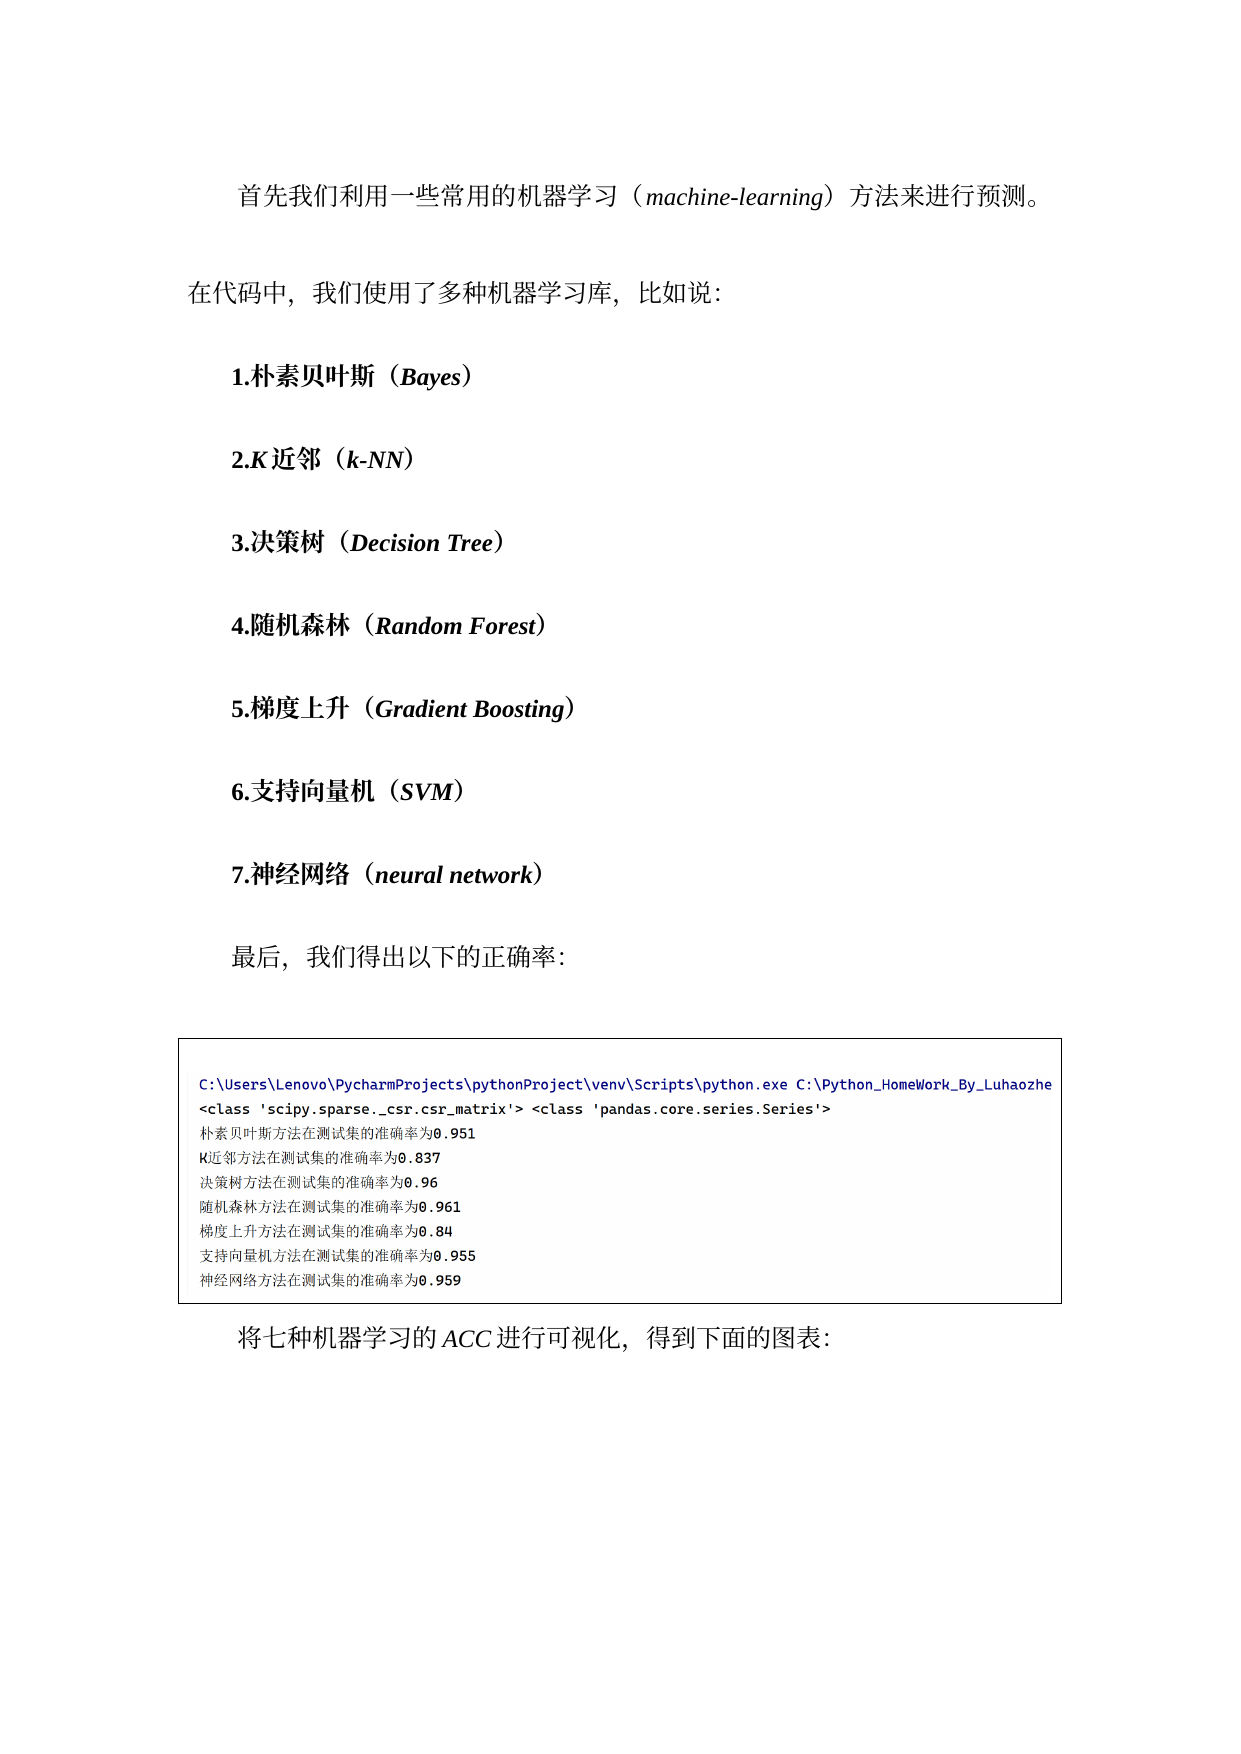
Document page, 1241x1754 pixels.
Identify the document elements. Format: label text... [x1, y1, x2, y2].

text 4.随机森林（Random Forest） [187, 591, 1053, 656]
text 7.神经网络（neural network） [187, 840, 1053, 905]
text 2.K近邻（k-NN） [187, 425, 1053, 490]
text 5.梯度上升（Gradient Boosting） [187, 674, 1053, 739]
text 6.支持向量机（SVM） [187, 757, 1053, 822]
text 最后，我们得出以下的正确率： [187, 923, 1053, 988]
text 首先我们利用一些常用的机器学习（machine-learning）方法来进行预测。在代码中，我们使用了多种机器学习库，比如说： [187, 162, 1053, 324]
picture [187, 1073, 1053, 1295]
text 1.朴素贝叶斯（Bayes） [187, 342, 1053, 407]
text 将七种机器学习的ACC进行可视化，得到下面的图表： [187, 1304, 1053, 1369]
text 3.决策树（Decision Tree） [187, 508, 1053, 573]
